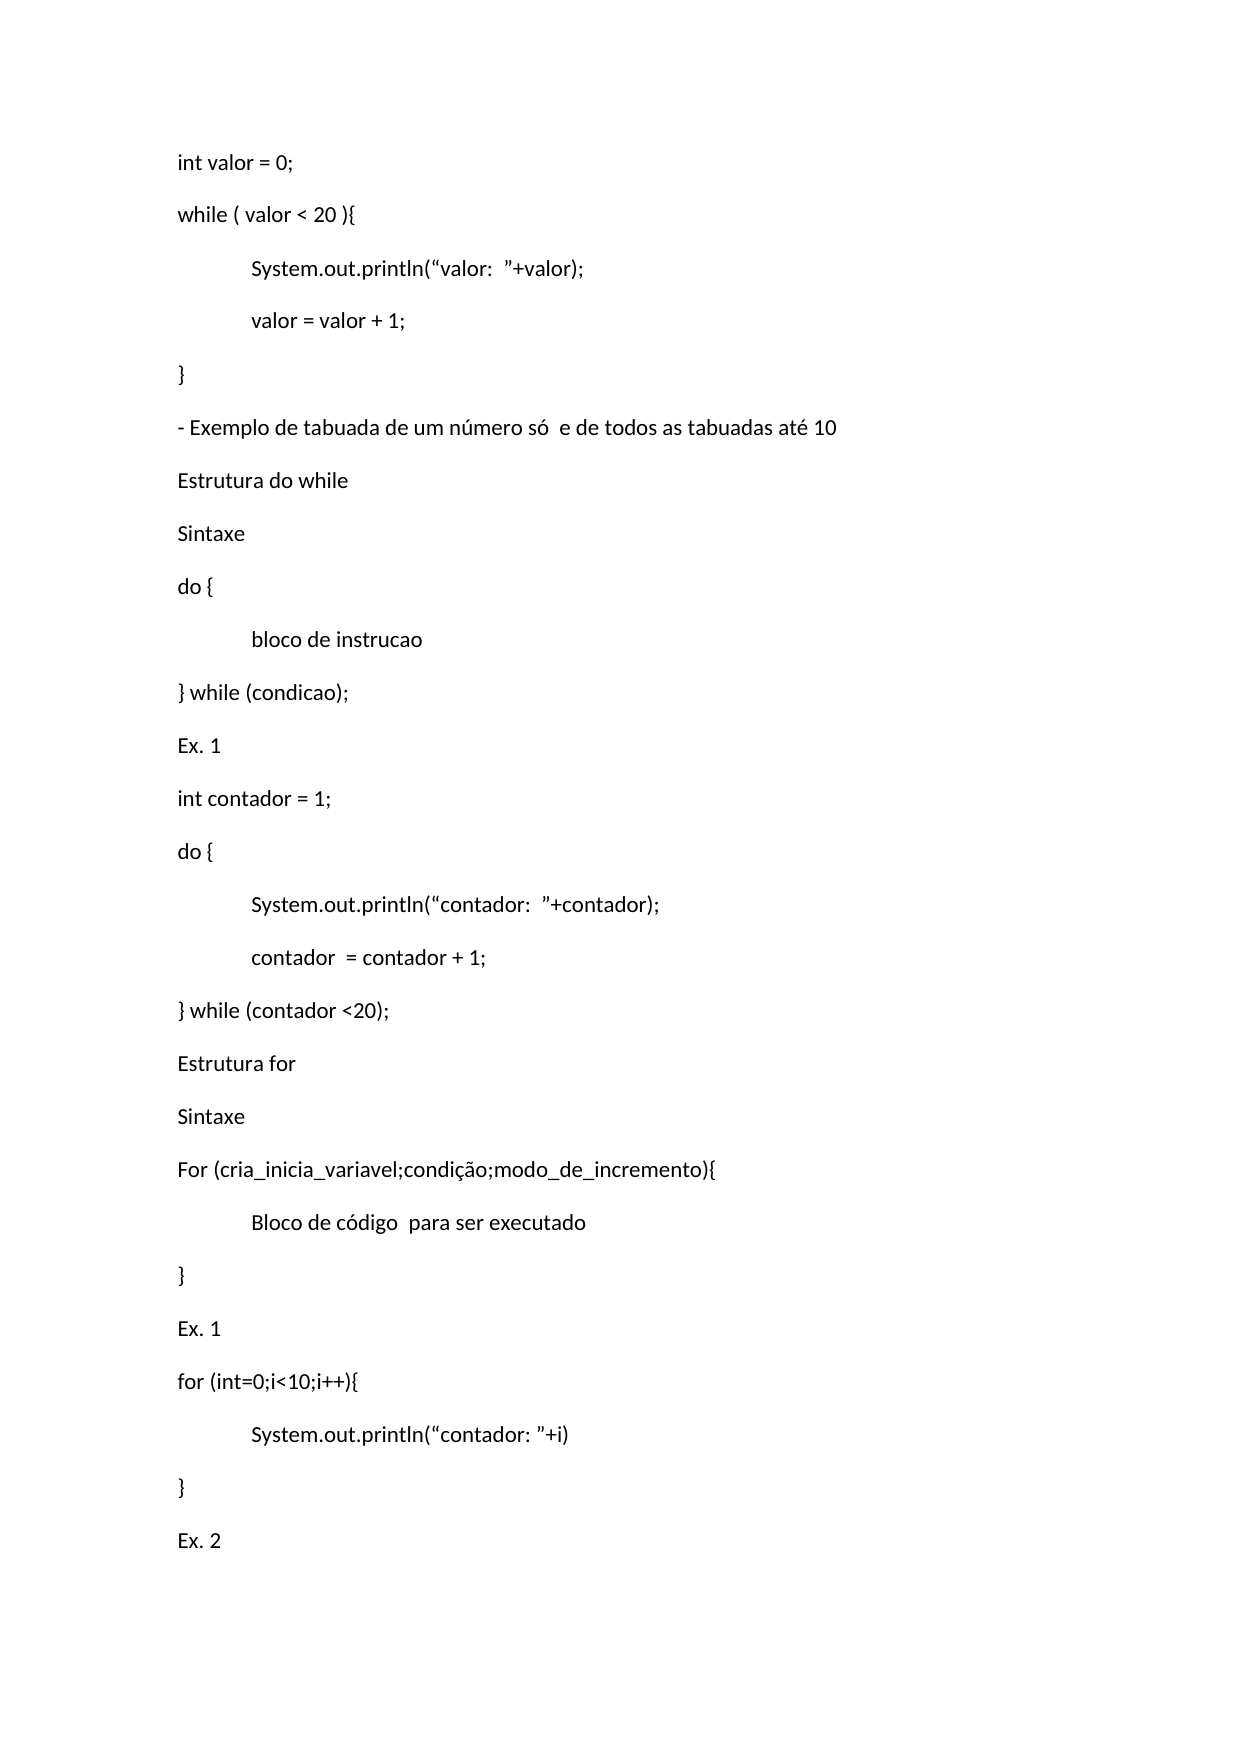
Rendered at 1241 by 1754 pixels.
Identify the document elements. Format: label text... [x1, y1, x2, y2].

text Estrutura do while [177, 466, 1063, 494]
text } [177, 1261, 1063, 1289]
text int valor = 0; [177, 148, 1063, 176]
text contador = contador + 1; [177, 943, 1063, 971]
text } while (condicao); [177, 678, 1063, 706]
text do { [177, 837, 1063, 865]
text int contador = 1; [177, 784, 1063, 812]
text System.out.println(“contador: ”+contador); [177, 890, 1063, 918]
text for (int=0;i<10;i++){ [177, 1367, 1063, 1395]
text Ex. 1 [177, 1314, 1063, 1342]
text System.out.println(“valor: ”+valor); [177, 254, 1063, 282]
text while ( valor < 20 ){ [177, 201, 1063, 229]
text - Exemplo de tabuada de um número só e de todos as tabuadas até 10 [177, 413, 1063, 441]
text System.out.println(“contador: ”+i) [177, 1420, 1063, 1448]
text Bloco de código para ser executado [177, 1208, 1063, 1236]
text } while (contador <20); [177, 996, 1063, 1024]
text For (cria_inicia_variavel;condição;modo_de_incremento){ [177, 1155, 1063, 1183]
text bloco de instrucao [177, 625, 1063, 653]
text Ex. 2 [177, 1526, 1063, 1554]
text } [177, 360, 1063, 388]
text valor = valor + 1; [177, 307, 1063, 335]
text } [177, 1473, 1063, 1501]
text Sintaxe [177, 519, 1063, 547]
text do { [177, 572, 1063, 600]
text Sintaxe [177, 1102, 1063, 1130]
text Estrutura for [177, 1049, 1063, 1077]
text Ex. 1 [177, 731, 1063, 759]
